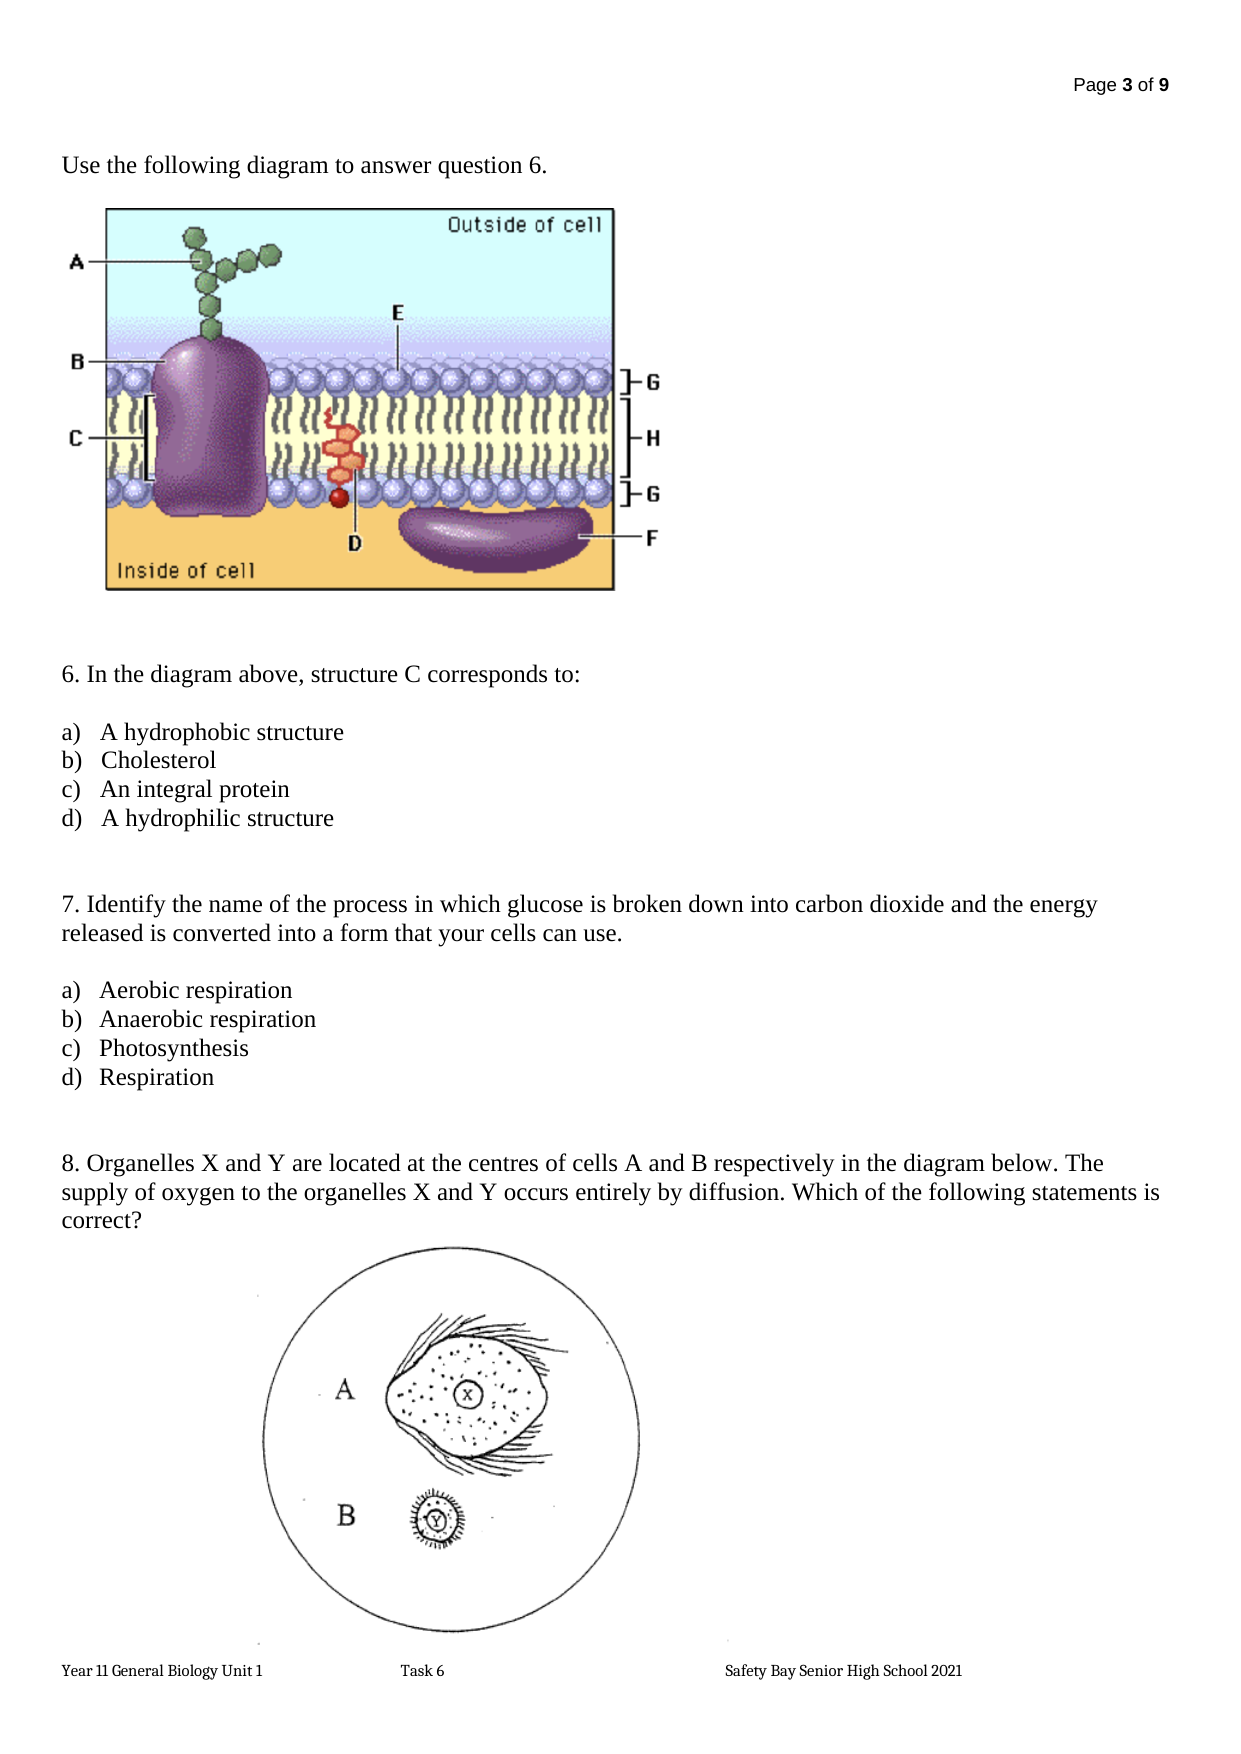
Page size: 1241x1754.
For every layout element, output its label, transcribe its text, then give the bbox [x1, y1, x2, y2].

picture [201, 1218, 749, 1651]
text a) A hydrophobic structure [61, 717, 1169, 746]
text d) A hydrophilic structure [61, 803, 1169, 832]
text 6. In the diagram above, structure C corresponds to: [61, 659, 1169, 688]
list Aerobic respiration [61, 976, 1169, 1004]
picture [61, 207, 674, 602]
text 7. Identify the name of the process in which glucose is broken down into carbon dioxide and the energy released is converted into a form that your cells can use. [61, 889, 1169, 947]
text Use the following diagram to answer question 6. [61, 150, 1169, 179]
list Respiration [61, 1062, 1169, 1091]
text c) An integral protein [61, 774, 1169, 803]
list Photosynthesis [61, 1033, 1169, 1062]
text b) Cholesterol [61, 746, 1169, 774]
list Anaerobic respiration [61, 1004, 1169, 1033]
text 8. Organelles X and Y are located at the centres of cells A and B respectively in the diagram below. The supply of oxygen to the organelles X and Y occurs entirely by diffusion. Which of the following statements is correct? [61, 1148, 1169, 1234]
